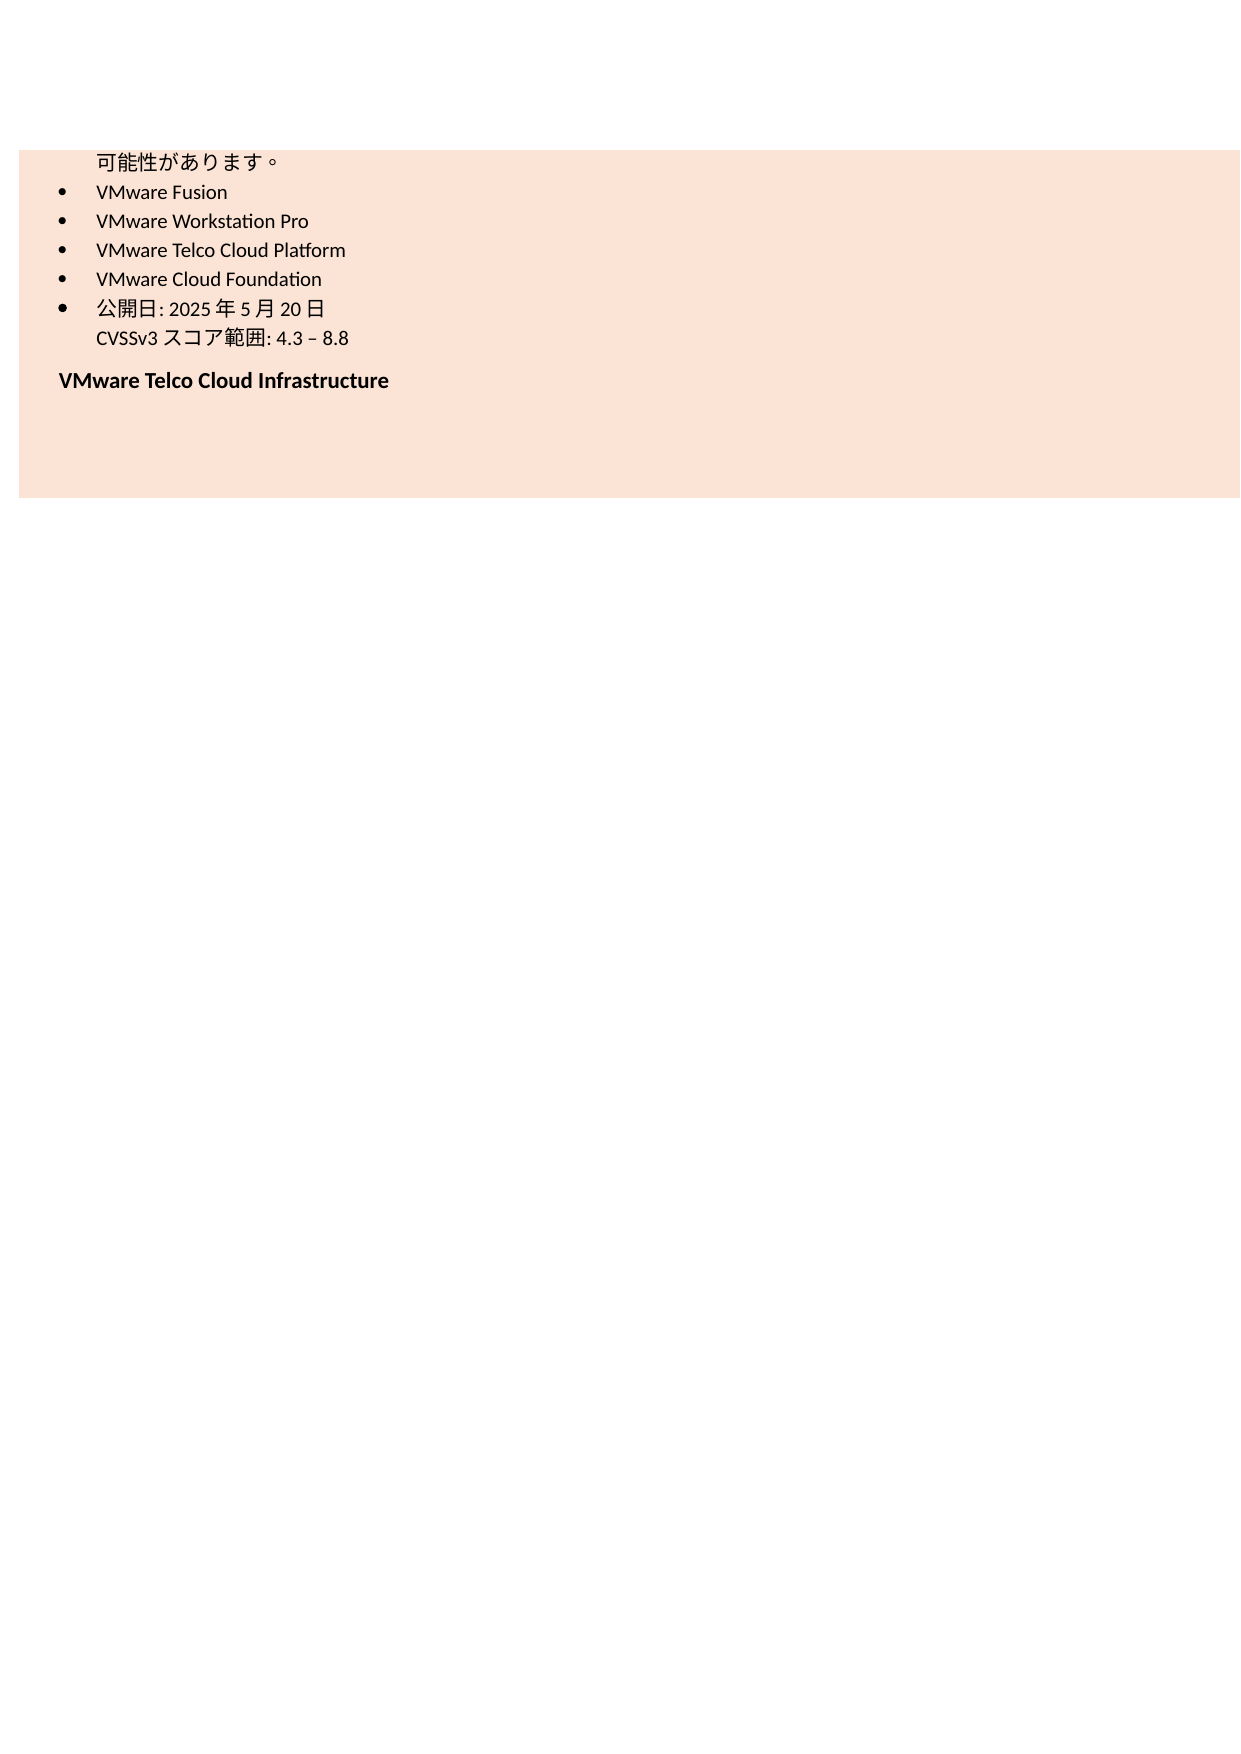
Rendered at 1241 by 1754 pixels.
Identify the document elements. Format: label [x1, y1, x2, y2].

table_cell [19, 150, 1240, 498]
